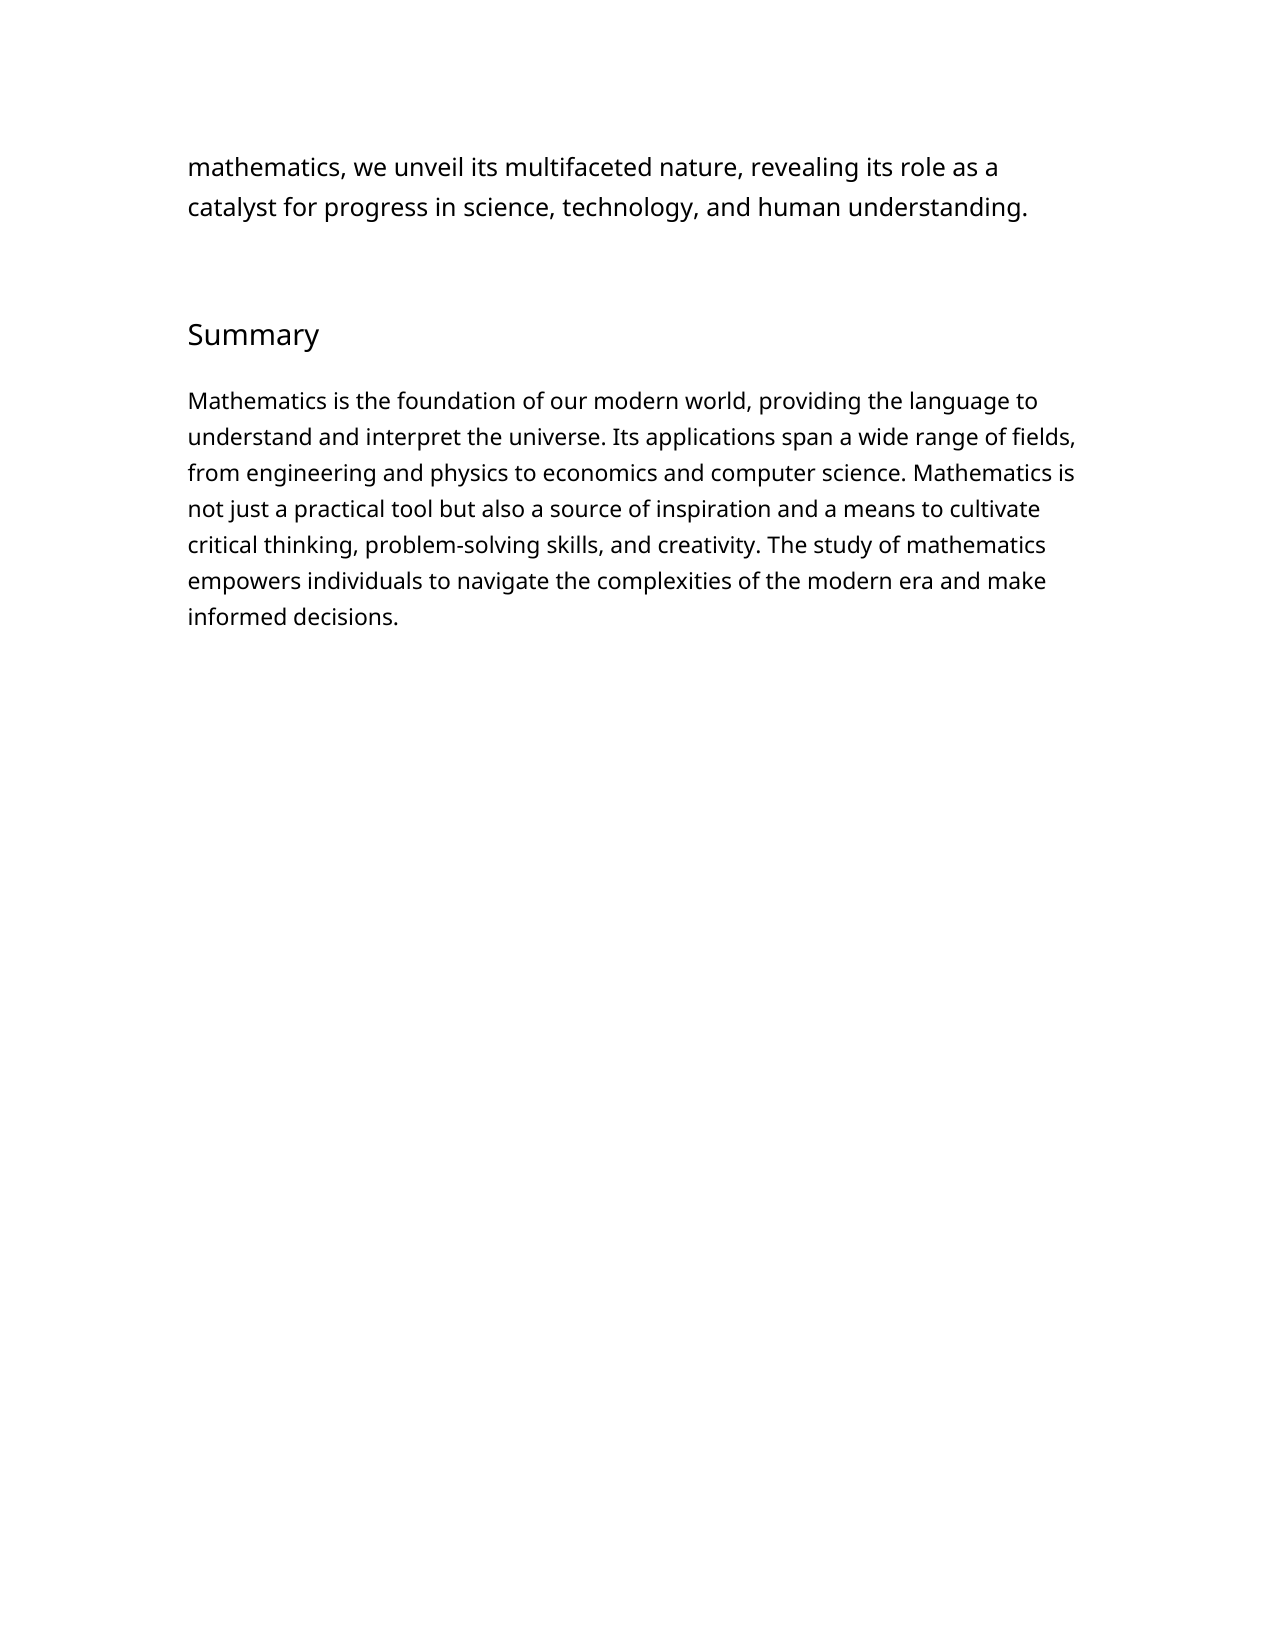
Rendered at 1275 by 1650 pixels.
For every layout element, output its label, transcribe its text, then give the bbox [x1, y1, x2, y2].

text Summary [187, 314, 1087, 354]
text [187, 150, 1087, 223]
text Mathematics is the foundation of our modern world, providing the language to understand and interpret the universe. Its applications span a wide range of fields, from engineering and physics to economics and computer science. Mathematics is not just a practical tool but also a source of inspiration and a means to cultivate critical thinking, problem-solving skills, and creativity. The study of mathematics empowers individuals to navigate the complexities of the modern era and make informed decisions. [187, 385, 1087, 632]
